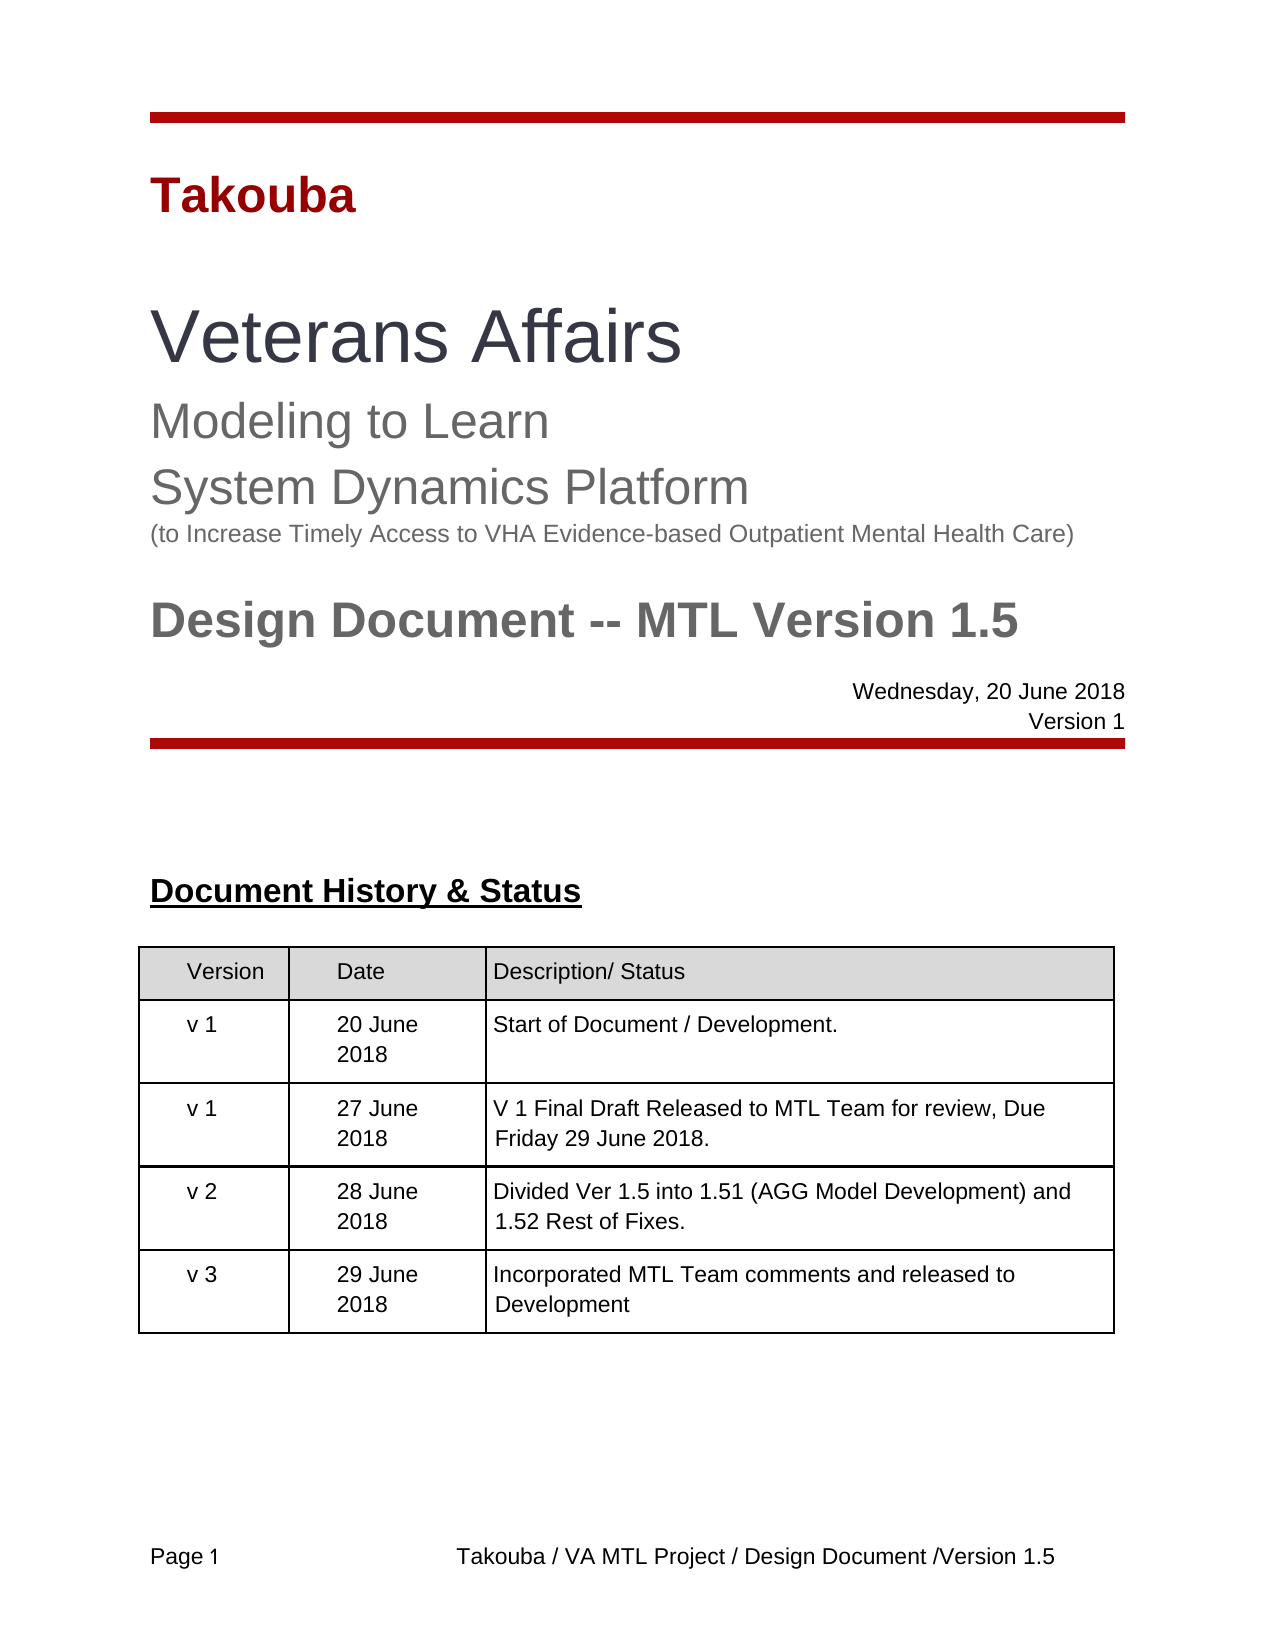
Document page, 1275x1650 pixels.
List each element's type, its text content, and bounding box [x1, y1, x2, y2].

subtitle Document History & Status [150, 871, 1125, 910]
table_cell Divided Ver 1.5 into 1.51 (AGG Model Development) and 1.52 Rest of Fixes. [487, 1168, 1113, 1249]
table_cell 29 June 2018 [290, 1251, 485, 1332]
table_cell v 2 [140, 1168, 288, 1249]
picture [150, 112, 1125, 123]
table_cell Start of Document / Development. [487, 1001, 1113, 1082]
table_header Date [290, 948, 485, 999]
text Takouba [150, 165, 1125, 223]
picture [150, 738, 1125, 749]
table_cell v 3 [140, 1251, 288, 1332]
table_cell 27 June 2018 [290, 1084, 485, 1165]
subtitle Design Document -- MTL Version 1.5 [150, 591, 1125, 648]
text Wednesday, 20 June 2018 Version 1 [150, 678, 1125, 734]
table_cell v 1 [140, 1084, 288, 1165]
table_header Version [140, 948, 288, 999]
table_cell Incorporated MTL Team comments and released to Development [487, 1251, 1113, 1332]
table_cell v 1 [140, 1001, 288, 1082]
title Veterans Affairs [150, 292, 1125, 378]
table_cell 28 June 2018 [290, 1168, 485, 1249]
table_cell 20 June 2018 [290, 1001, 485, 1082]
subtitle Modeling to Learn System Dynamics Platform (to Increase Timely Access to VHA Evidence-based Outpatient Mental Health Care) [150, 391, 1125, 548]
table_cell V 1 Final Draft Released to MTL Team for review, Due Friday 29 June 2018. [487, 1084, 1113, 1165]
table_header Description/ Status [487, 948, 1113, 999]
